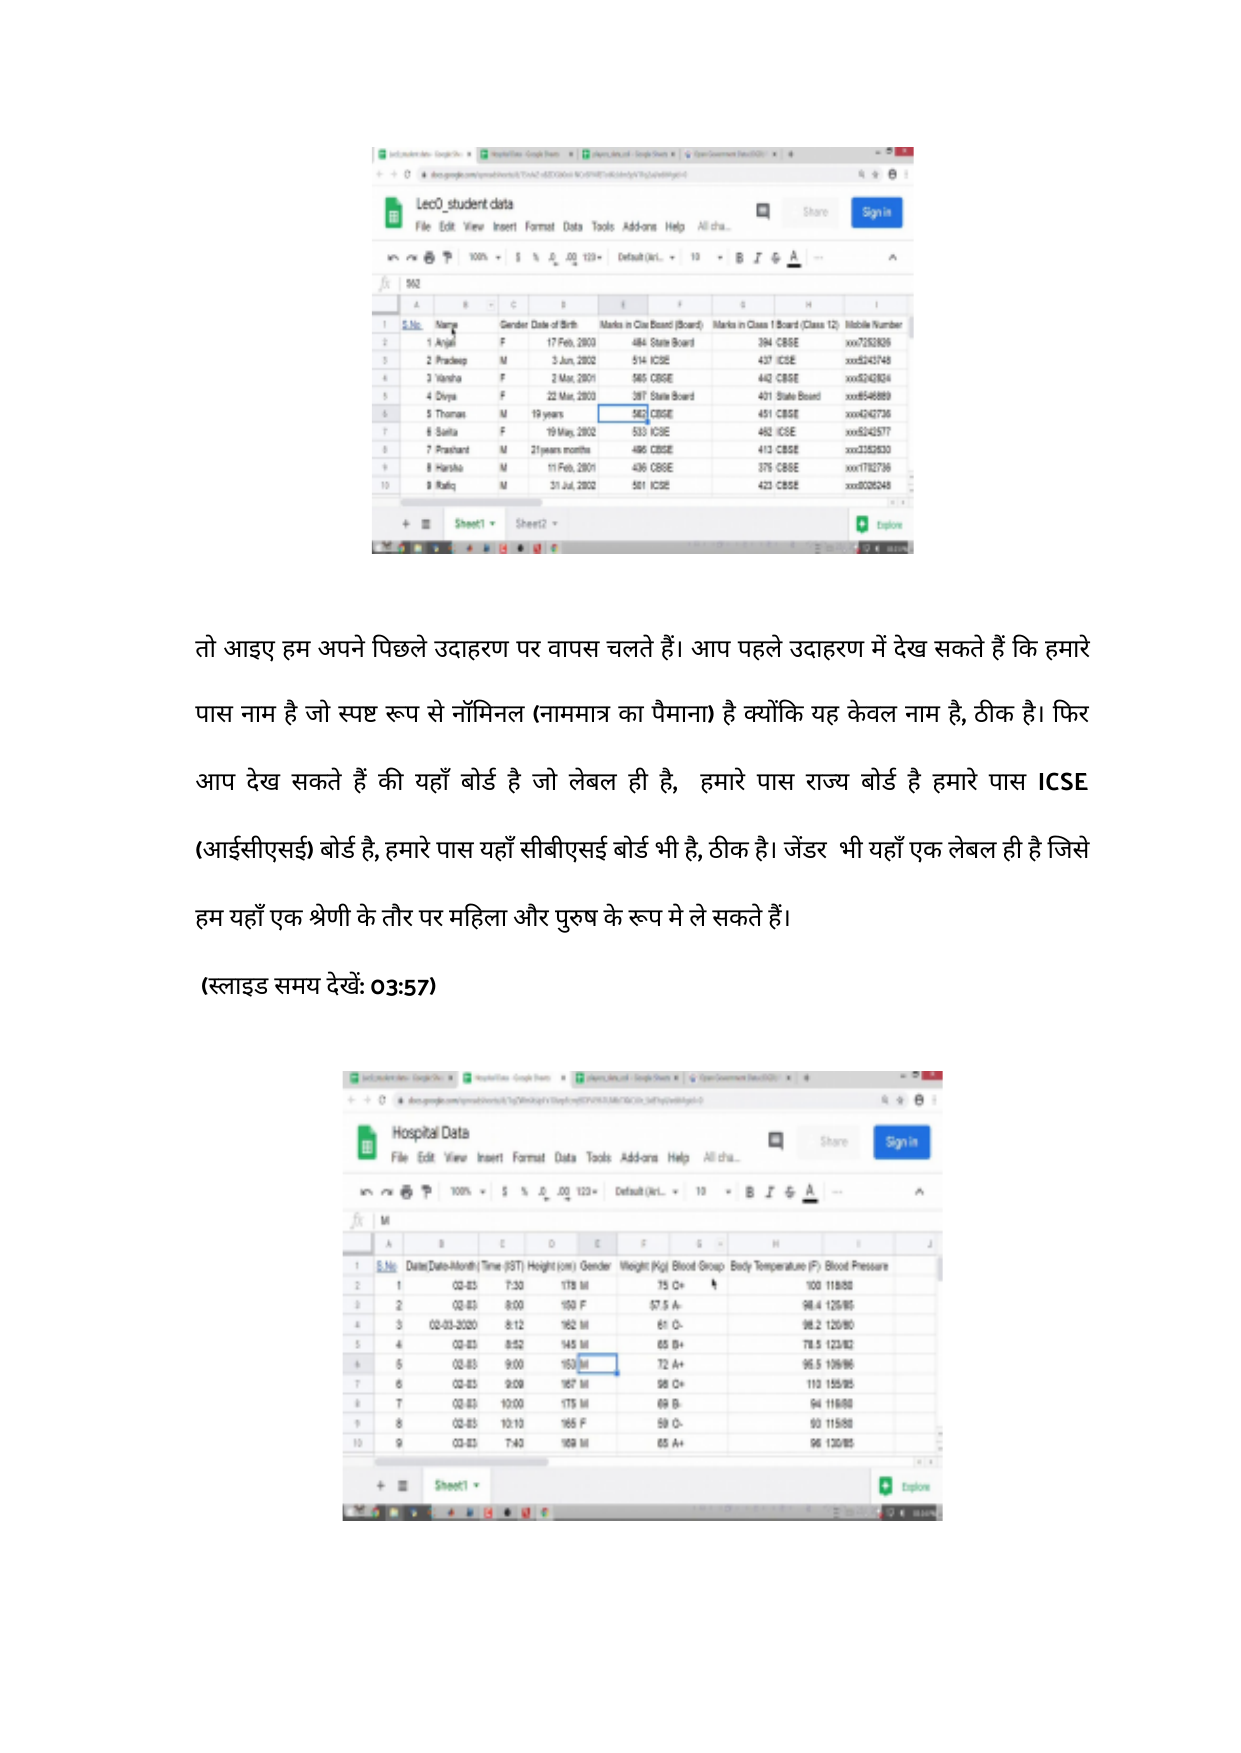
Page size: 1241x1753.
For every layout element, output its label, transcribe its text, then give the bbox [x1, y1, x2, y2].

picture [342, 1071, 943, 1521]
text तो आइए हम अपने पिछले उदाहरण पर वापस चलते हैं। आप पहले उदाहरण में देख सकते हैं कि हमारे पास नाम है जो स्पष्ट रूप से नॉमिनल (नाममात्र का पैमाना) है क्योंकि यह केवल नाम है, ठीक है। फिर आप देख सकते हैं की यहाँ बोर्ड है जो लेबल ही है, हमारे पास राज्य बोर्ड है हमारे पास ICSE (आईसीएसई) बोर्ड है, हमारे पास यहाँ सीबीएसई बोर्ड भी है, ठीक है। जेंडर भी यहाँ एक लेबल ही है जिसे हम यहाँ एक श्रेणी के तौर पर महिला और पुरुष के रूप मे ले सकते हैं। [195, 635, 1090, 939]
picture [371, 147, 914, 554]
text (स्लाइड समय देखें: 03:57) [195, 962, 1090, 1007]
